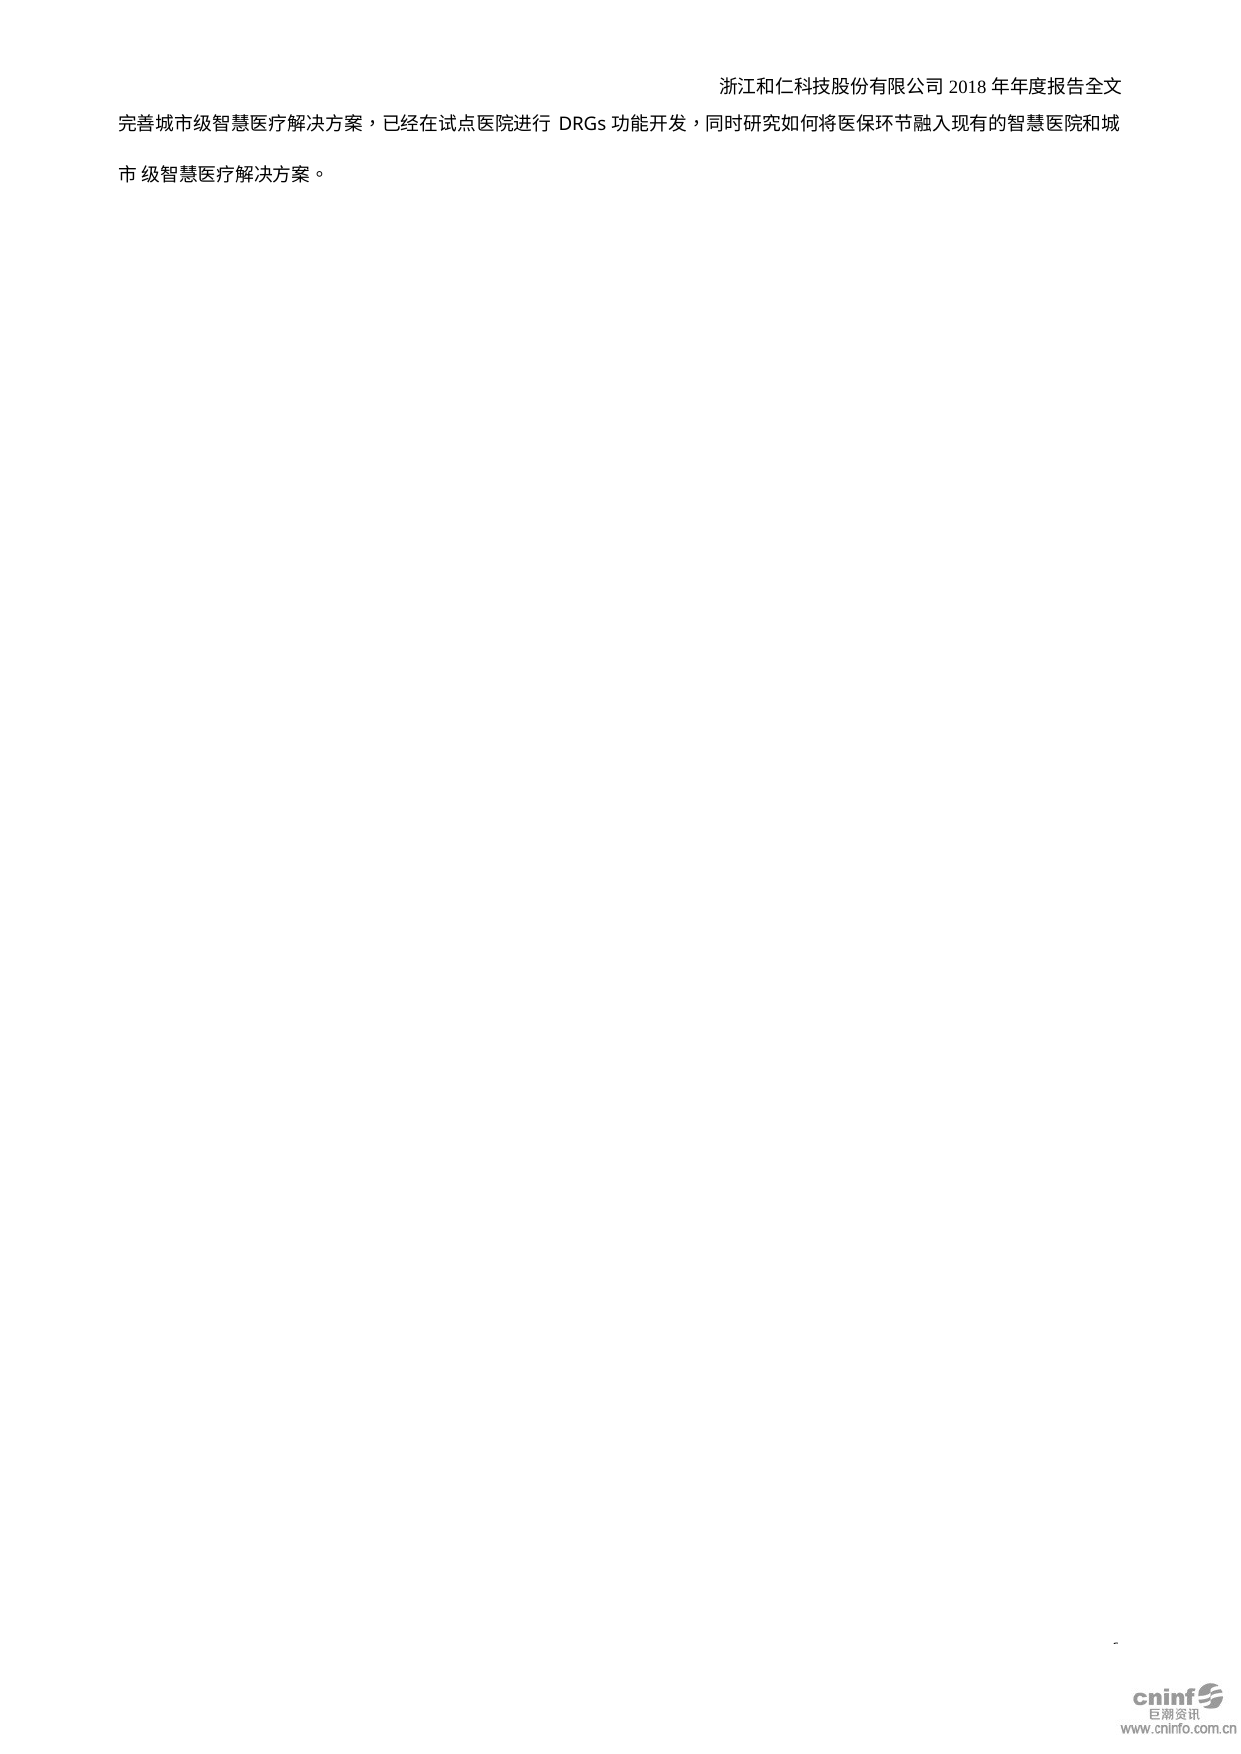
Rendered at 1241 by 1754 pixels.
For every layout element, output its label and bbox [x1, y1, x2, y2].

text [118, 110, 1122, 186]
picture [1115, 1680, 1240, 1737]
